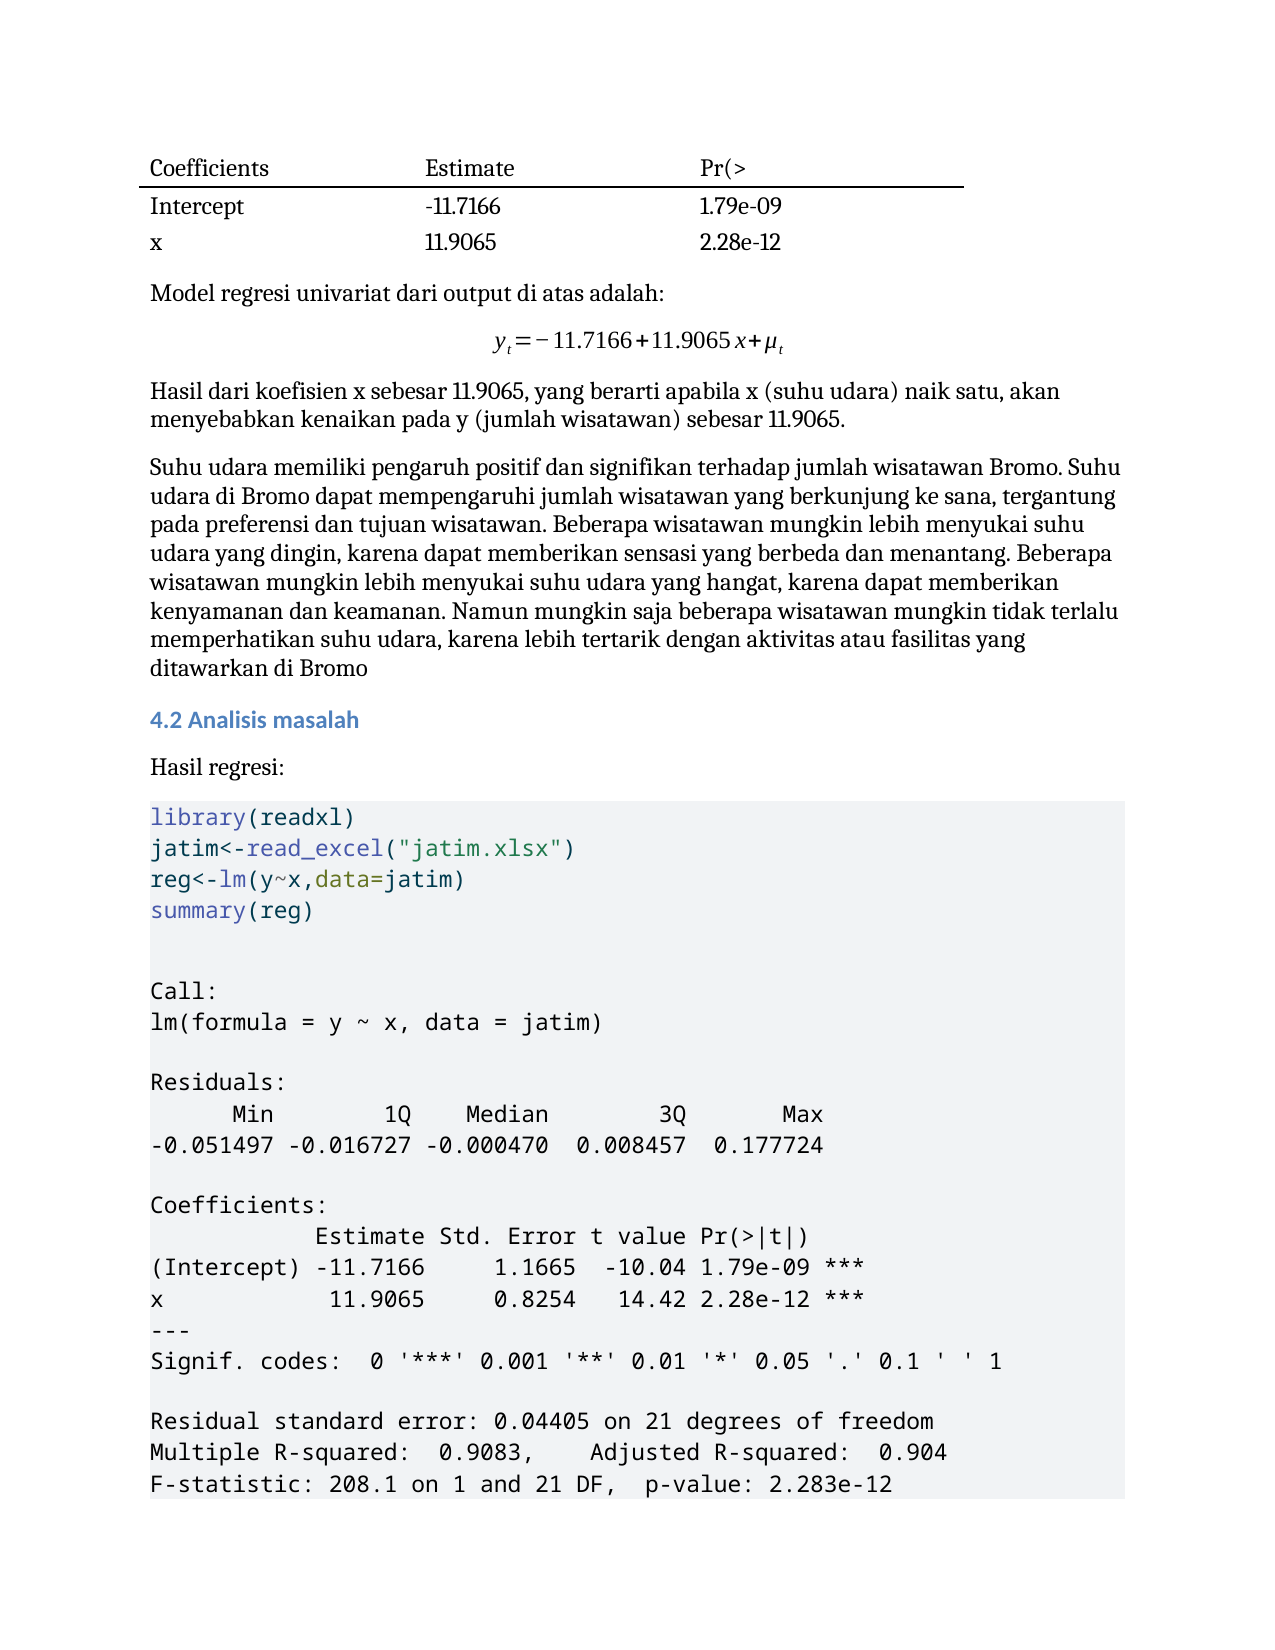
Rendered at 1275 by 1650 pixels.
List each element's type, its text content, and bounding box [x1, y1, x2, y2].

subtitle 4.2 Analisis masalah [150, 704, 1125, 734]
text Hasil dari koefisien x sebesar 11.9065, yang berarti apabila x (suhu udara) naik satu, akan menyebabkan kenaikan pada y (jumlah wisatawan) sebesar 11.9065. [150, 377, 1125, 434]
text Suhu udara memiliki pengaruh positif dan signifikan terhadap jumlah wisatawan Bromo. Suhu udara di Bromo dapat mempengaruhi jumlah wisatawan yang berkunjung ke sana, tergantung pada preferensi dan tujuan wisatawan. Beberapa wisatawan mungkin lebih menyukai suhu udara yang dingin, karena dapat memberikan sensasi yang berbeda dan menantang. Beberapa wisatawan mungkin lebih menyukai suhu udara yang hangat, karena dapat memberikan kenyamanan dan keamanan. Namun mungkin saja beberapa wisatawan mungkin tidak terlalu memperhatikan suhu udara, karena lebih tertarik dengan aktivitas atau fasilitas yang ditawarkan di Bromo [150, 453, 1125, 683]
table_cell 2.28e-12 [689, 224, 964, 260]
table_cell 1.79e-09 [689, 188, 964, 224]
table_header Estimate [414, 150, 689, 186]
text Hasil regresi: [150, 753, 1125, 782]
table_cell -11.7166 [414, 188, 689, 224]
table_cell Intercept [139, 188, 414, 224]
text library(readxl) jatim<-read_excel("jatim.xlsx") reg<-lm(y~x,data=jatim) summary(reg) [315, 801, 1125, 926]
text Call: lm(formula = y ~ x, data = jatim) Residuals: Min 1Q Median 3Q Max -0.051497 -0.016727 -0.000470 0.008457 0.177724 Coefficients: Estimate Std. Error t value Pr(>|t|) (Intercept) -11.7166 1.1665 -10.04 1.79e-09 *** x 11.9065 0.8254 14.42 2.28e-12 *** --- Signif. codes: 0 '***' 0.001 '**' 0.01 '*' 0.05 '.' 0.1 ' ' 1 Residual standard error: 0.04405 on 21 degrees of freedom Multiple R-squared: 0.9083, Adjusted R-squared: 0.904 F-statistic: 208.1 on 1 and 21 DF, p-value: 2.283e-12 [150, 946, 1125, 1499]
text Model regresi univariat dari output di atas adalah: [150, 279, 1125, 308]
table_cell 11.9065 [414, 224, 689, 260]
table_cell x [139, 224, 414, 260]
table_header Coefficients [139, 150, 414, 186]
table_header Pr(> [689, 150, 964, 186]
